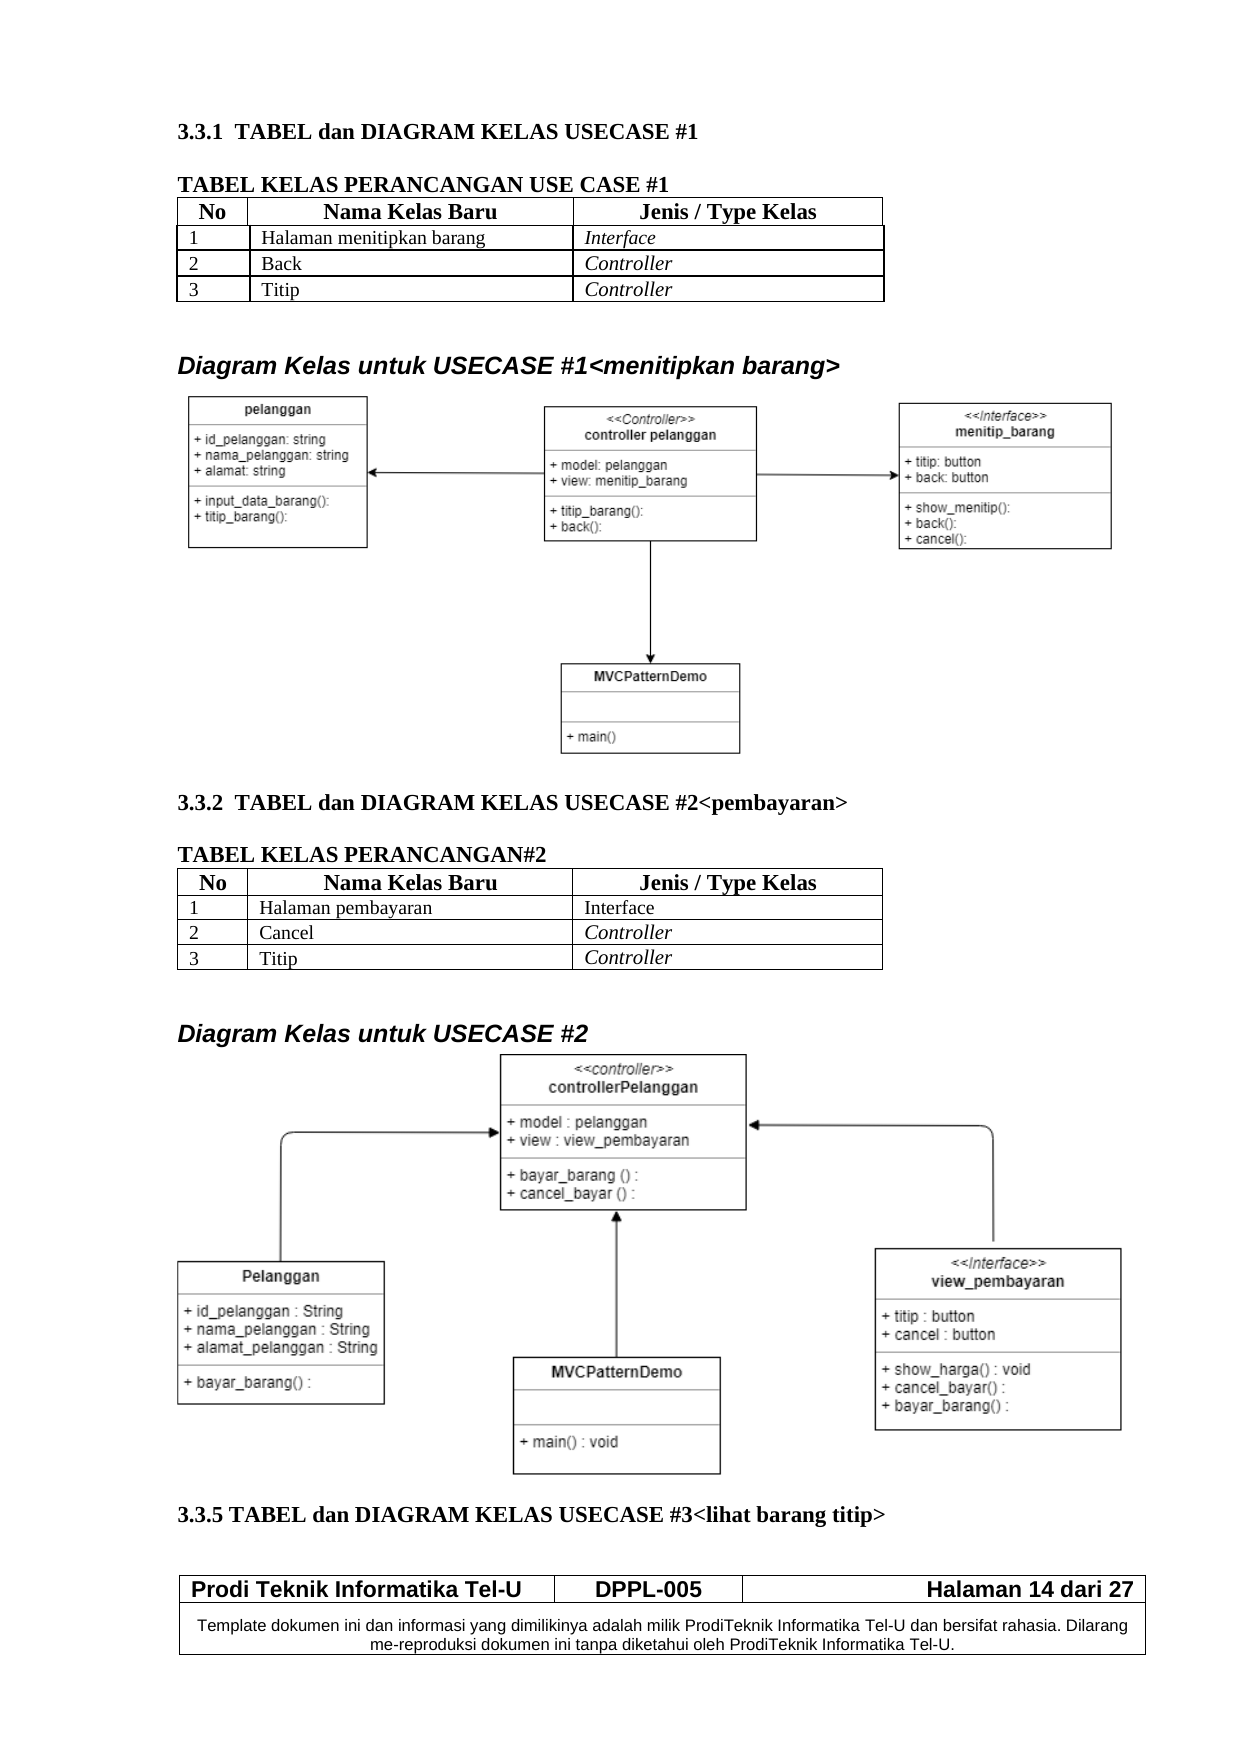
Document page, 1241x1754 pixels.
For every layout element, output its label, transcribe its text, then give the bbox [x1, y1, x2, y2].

table_cell Controller [574, 251, 883, 274]
subtitle Diagram Kelas untuk USECASE #2 [177, 1019, 1122, 1048]
subtitle Diagram Kelas untuk USECASE #1<menitipkan barang> [177, 351, 1122, 379]
text TABEL KELAS PERANCANGAN#2 [177, 841, 1122, 868]
table_cell Halaman pembayaran [248, 896, 572, 919]
table_cell 1 [178, 226, 249, 248]
table_cell Halaman menitipkan barang [251, 226, 572, 248]
table_cell Titip [251, 277, 572, 301]
table_header Jenis / Type Kelas [573, 869, 882, 895]
text 3.3.1 TABEL dan DIAGRAM KELAS USECASE #1 [177, 118, 1122, 144]
table_cell 3 [178, 277, 249, 301]
table_header Nama Kelas Baru [248, 869, 572, 895]
table_cell 2 [178, 920, 247, 944]
table_cell Controller [574, 277, 883, 301]
table_cell 2 [178, 251, 249, 274]
table_cell Interface [573, 896, 882, 919]
table_cell Controller [573, 920, 882, 944]
table_cell 3 [178, 945, 247, 969]
table_cell Back [251, 251, 572, 274]
table_header Jenis / Type Kelas [574, 198, 882, 224]
table_cell Interface [574, 226, 883, 248]
table_cell Cancel [248, 920, 572, 944]
text 3.3.5 TABEL dan DIAGRAM KELAS USECASE #3<lihat barang titip> [177, 1502, 1122, 1528]
picture [177, 1054, 1123, 1476]
table_cell 1 [178, 896, 247, 919]
table_cell Titip [248, 945, 572, 969]
text 3.3.2 TABEL dan DIAGRAM KELAS USECASE #2<pembayaran> [177, 789, 1122, 815]
table_header No [178, 869, 247, 895]
picture [177, 385, 1123, 765]
table_cell Controller [573, 945, 882, 969]
text TABEL KELAS PERANCANGAN USE CASE #1 [177, 171, 1122, 197]
table_header No [178, 198, 247, 224]
table_header Nama Kelas Baru [248, 198, 573, 224]
